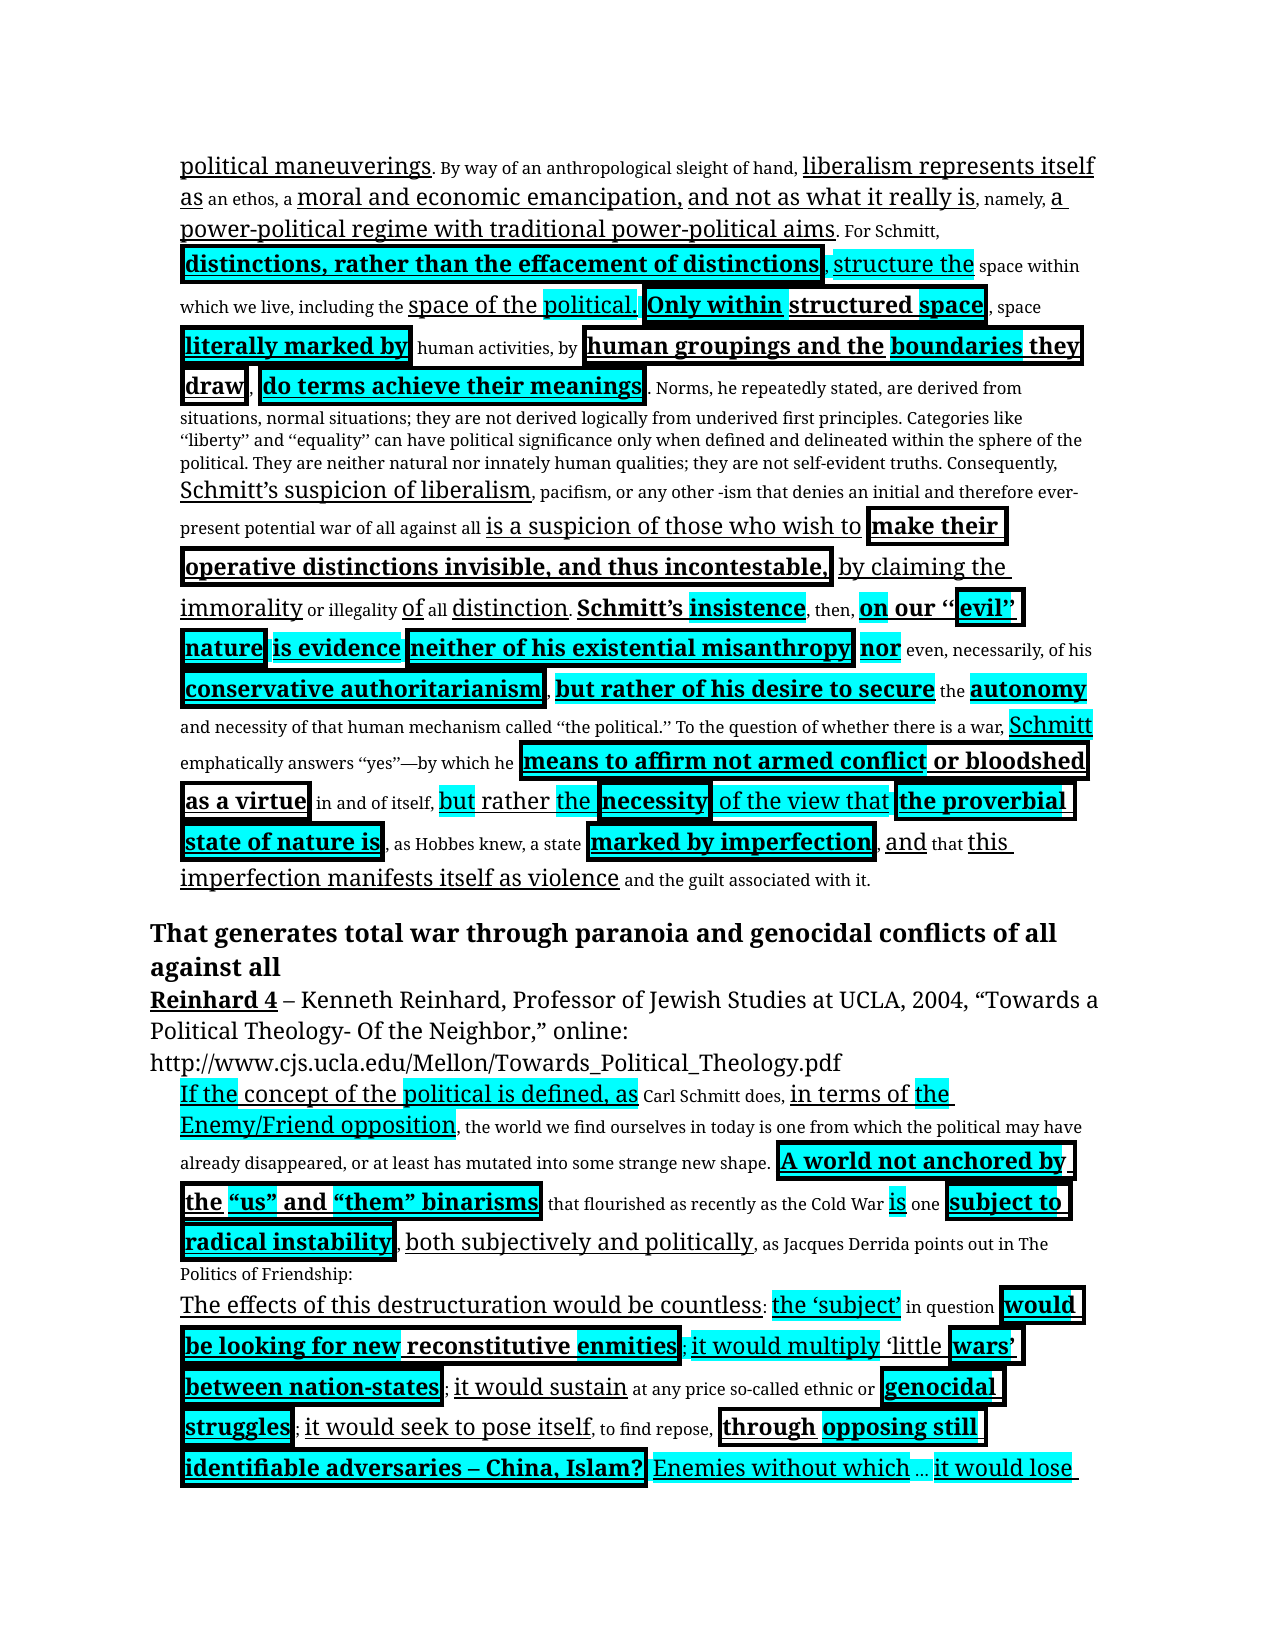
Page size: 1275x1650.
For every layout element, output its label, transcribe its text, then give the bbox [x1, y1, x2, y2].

text Reinhard 4 – Kenneth Reinhard, Professor of Jewish Studies at UCLA, 2004, “Towards a Political Theology- Of the Neighbor,” online: http://www.cjs.ucla.edu/Mellon/Towards_Political_Theology.pdf [150, 984, 1125, 1078]
text If the concept of the political is defined, as Carl Schmitt does, in terms of the Enemy/Friend opposition, the world we find ourselves in today is one from which the political may have already disappeared, or at least has mutated into some strange new shape. A world not anchored by the “us” and “them” binarisms that flourished as recently as the Cold War is one subject to radical instability, both subjectively and politically, as Jacques Derrida points out in The Politics of Friendship: [180, 1078, 1095, 1285]
text That generates total war through paranoia and genocidal conflicts of all against all [150, 916, 1125, 984]
